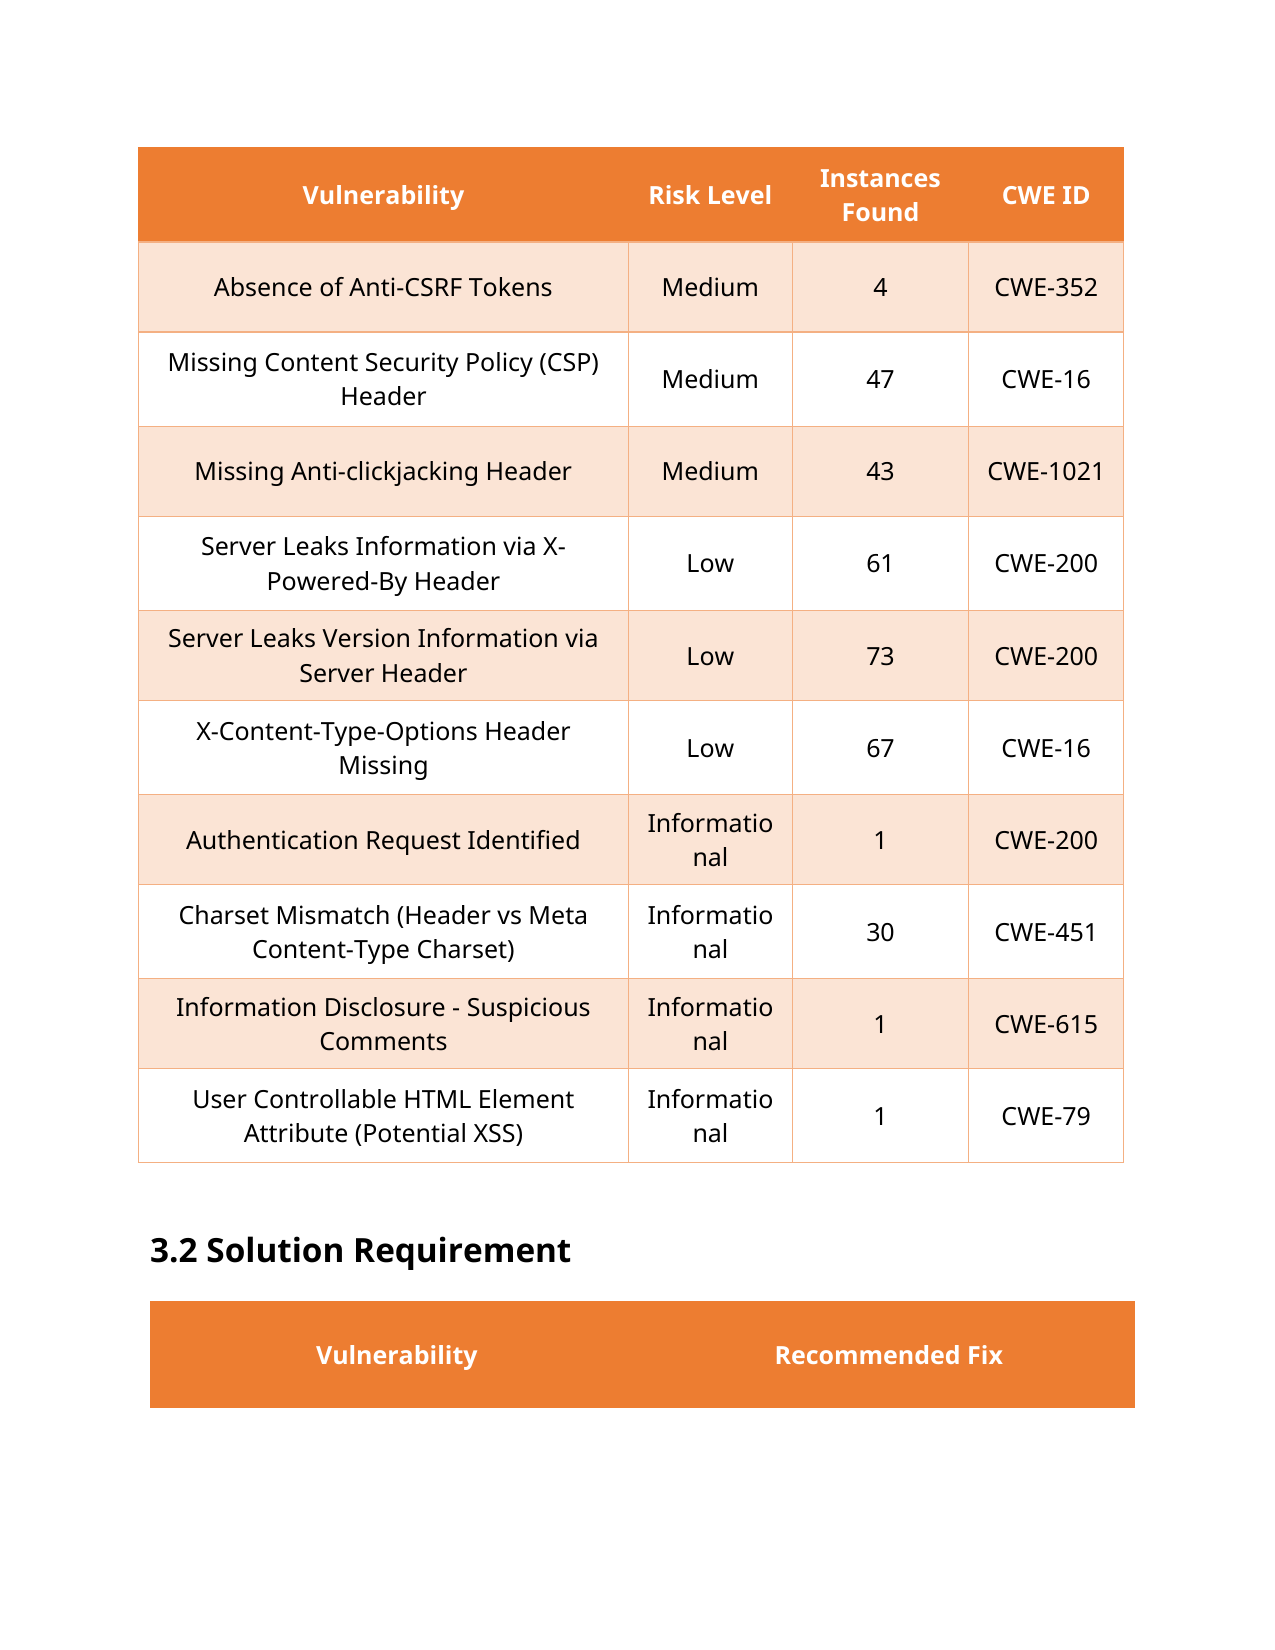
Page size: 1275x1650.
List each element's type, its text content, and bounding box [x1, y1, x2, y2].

table_cell CWE-451 [969, 885, 1123, 978]
table_cell CWE-200 [969, 795, 1123, 884]
table_cell Medium [629, 243, 792, 331]
table_cell X-Content-Type-Options Header Missing [139, 701, 628, 794]
table_cell 47 [793, 333, 968, 426]
table_header Recommended Fix [643, 1302, 1134, 1407]
table_cell Low [629, 517, 792, 610]
table_cell 4 [793, 243, 968, 331]
table_cell Missing Content Security Policy (CSP) Header [139, 333, 628, 426]
table_cell 43 [793, 427, 968, 516]
table_cell CWE-79 [969, 1069, 1123, 1162]
table_cell Informational [629, 979, 792, 1068]
table_cell Low [629, 701, 792, 794]
text 3.2 Solution Requirement [150, 1227, 1125, 1272]
table_cell Informational [629, 885, 792, 978]
table_cell Authentication Request Identified [139, 795, 628, 884]
table_cell 1 [793, 795, 968, 884]
table_cell 67 [793, 701, 968, 794]
table_cell CWE-200 [969, 611, 1123, 700]
table_cell User Controllable HTML Element Attribute (Potential XSS) [139, 1069, 628, 1162]
table_cell Medium [629, 427, 792, 516]
table_cell Informational [629, 1069, 792, 1162]
table_cell CWE-200 [969, 517, 1123, 610]
table_cell 1 [793, 1069, 968, 1162]
table_cell CWE-1021 [969, 427, 1123, 516]
table_cell CWE-16 [969, 701, 1123, 794]
table_header Risk Level [629, 148, 792, 241]
table_cell 30 [793, 885, 968, 978]
table_cell Charset Mismatch (Header vs Meta Content-Type Charset) [139, 885, 628, 978]
table_cell Missing Anti-clickjacking Header [139, 427, 628, 516]
table_cell Low [629, 611, 792, 700]
table_header Vulnerability [151, 1302, 642, 1407]
table_header Vulnerability [139, 148, 628, 241]
table_cell 1 [793, 979, 968, 1068]
table_cell Server Leaks Version Information via Server Header [139, 611, 628, 700]
table_cell CWE-16 [969, 333, 1123, 426]
table_cell 73 [793, 611, 968, 700]
table_cell Information Disclosure - Suspicious Comments [139, 979, 628, 1068]
table_cell Informational [629, 795, 792, 884]
table_header CWE ID [969, 148, 1123, 241]
table_cell 61 [793, 517, 968, 610]
table_cell Medium [629, 333, 792, 426]
table_cell Server Leaks Information via X-Powered-By Header [139, 517, 628, 610]
table_cell CWE-615 [969, 979, 1123, 1068]
table_cell CWE-352 [969, 243, 1123, 331]
table_cell Absence of Anti-CSRF Tokens [139, 243, 628, 331]
table_header Instances Found [793, 148, 968, 241]
